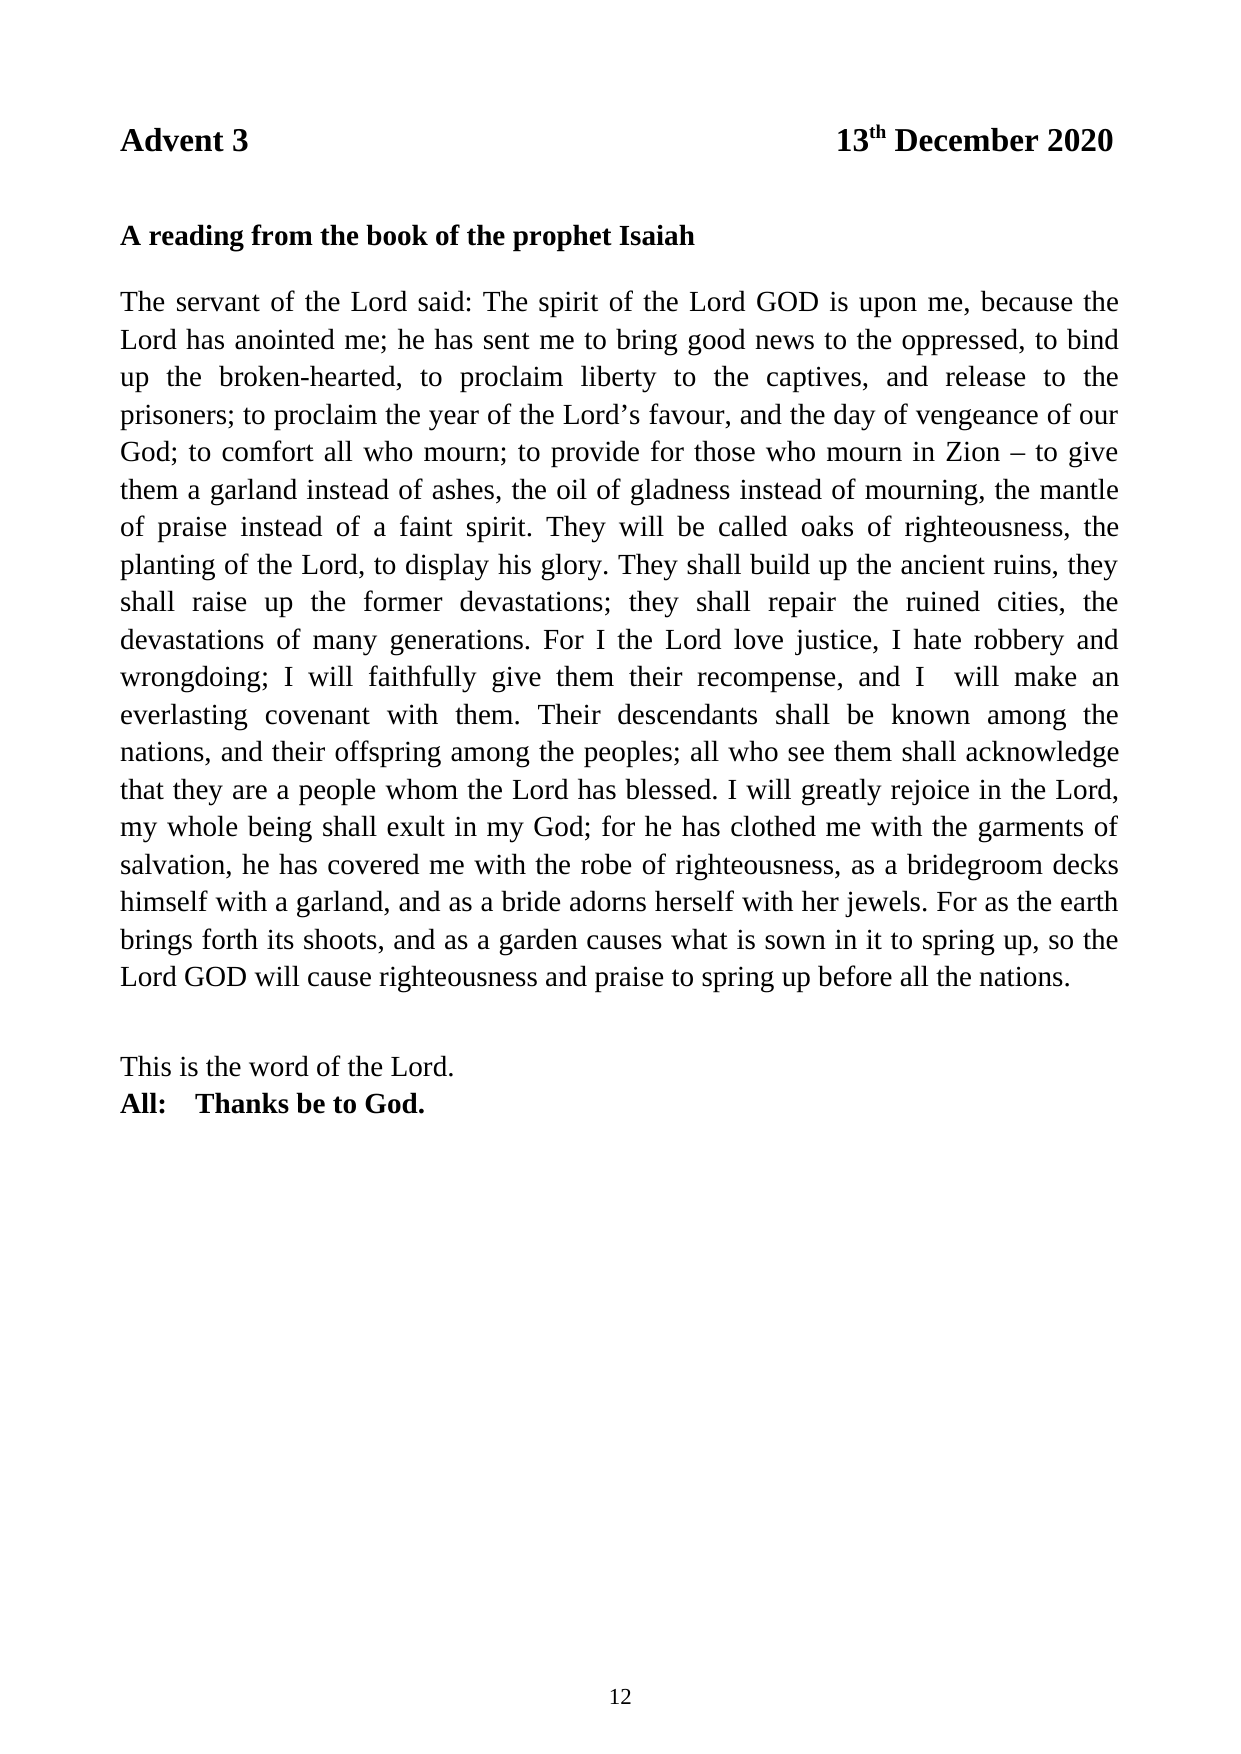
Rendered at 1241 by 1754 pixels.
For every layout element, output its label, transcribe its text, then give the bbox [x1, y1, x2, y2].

text The servant of the Lord said: The spirit of the Lord GOD is upon me, because the Lord has anointed me; he has sent me to bring good news to the oppressed, to bind up the broken-hearted, to proclaim liberty to the captives, and release to the prisoners; to proclaim the year of the Lord’s favour, and the day of vengeance of our God; to comfort all who mourn; to provide for those who mourn in Zion – to give them a garland instead of ashes, the oil of gladness instead of mourning, the mantle of praise instead of a faint spirit. They will be called oaks of righteousness, the planting of the Lord, to display his glory. They shall build up the ancient ruins, they shall raise up the former devastations; they shall repair the ruined cities, the devastations of many generations. For I the Lord love justice, I hate robbery and wrongdoing; I will faithfully give them their recompense, and I will make an everlasting covenant with them. Their descendants shall be known among the nations, and their offspring among the peoples; all who see them shall acknowledge that they are a people whom the Lord has blessed. I will greatly rejoice in the Lord, my whole being shall exult in my God; for he has clothed me with the garments of salvation, he has covered me with the robe of righteousness, as a bridegroom decks himself with a garland, and as a bride adorns herself with her jewels. For as the earth brings forth its shoots, and as a garden causes what is sown in it to spring up, so the Lord GOD will cause righteousness and praise to spring up before all the nations. [120, 281, 1120, 993]
text Advent 3 13th December 2020 [120, 120, 1120, 158]
text All: Thanks be to God. [120, 1082, 1120, 1120]
text A reading from the book of the prophet Isaiah [120, 218, 1120, 252]
text This is the word of the Lord. [120, 1045, 1120, 1082]
